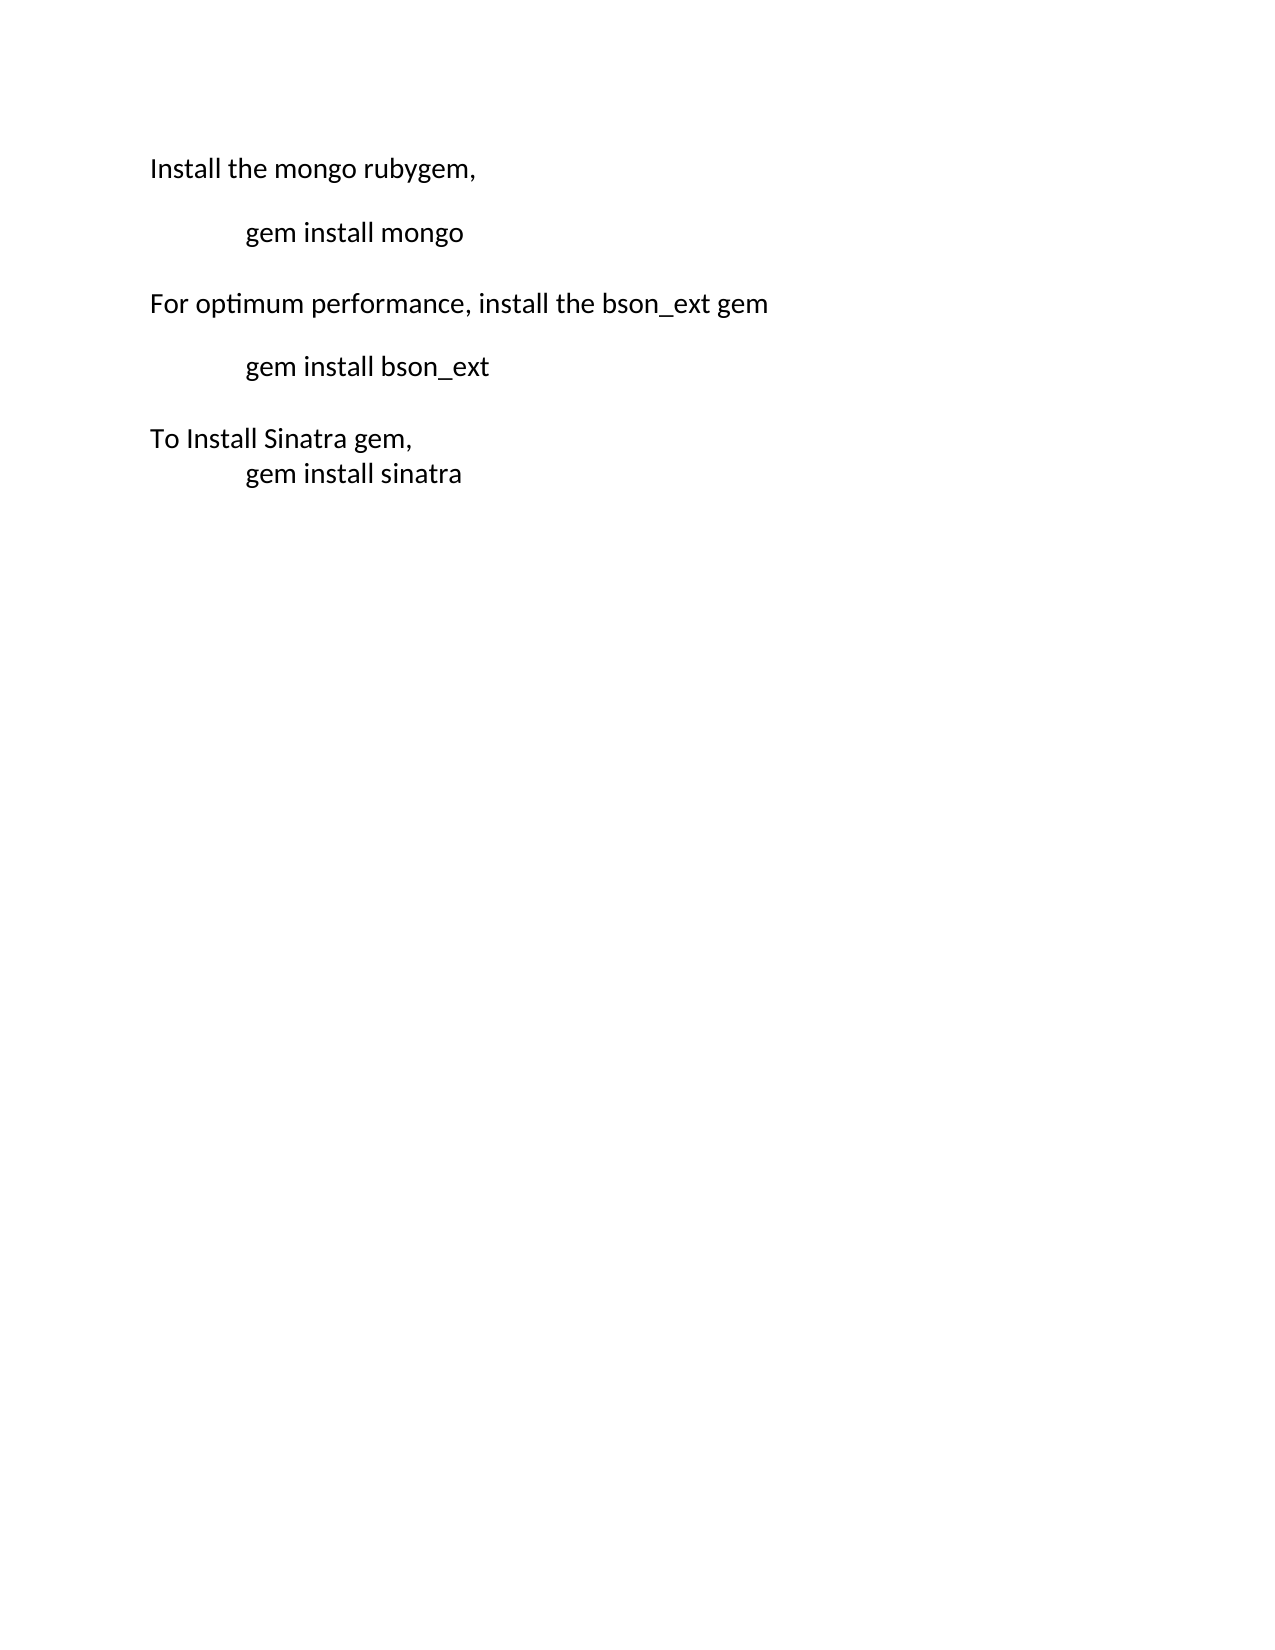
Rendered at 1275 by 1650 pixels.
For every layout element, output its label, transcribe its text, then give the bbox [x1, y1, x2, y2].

text To Install Sinatra gem, [150, 420, 1125, 455]
text gem install mongo [150, 214, 1125, 249]
text For optimum performance, install the bson_ext gem [150, 285, 1125, 321]
text gem install bson_ext [150, 348, 1125, 384]
text gem install sinatra [150, 455, 1125, 491]
text Install the mongo rubygem, [150, 150, 1125, 186]
